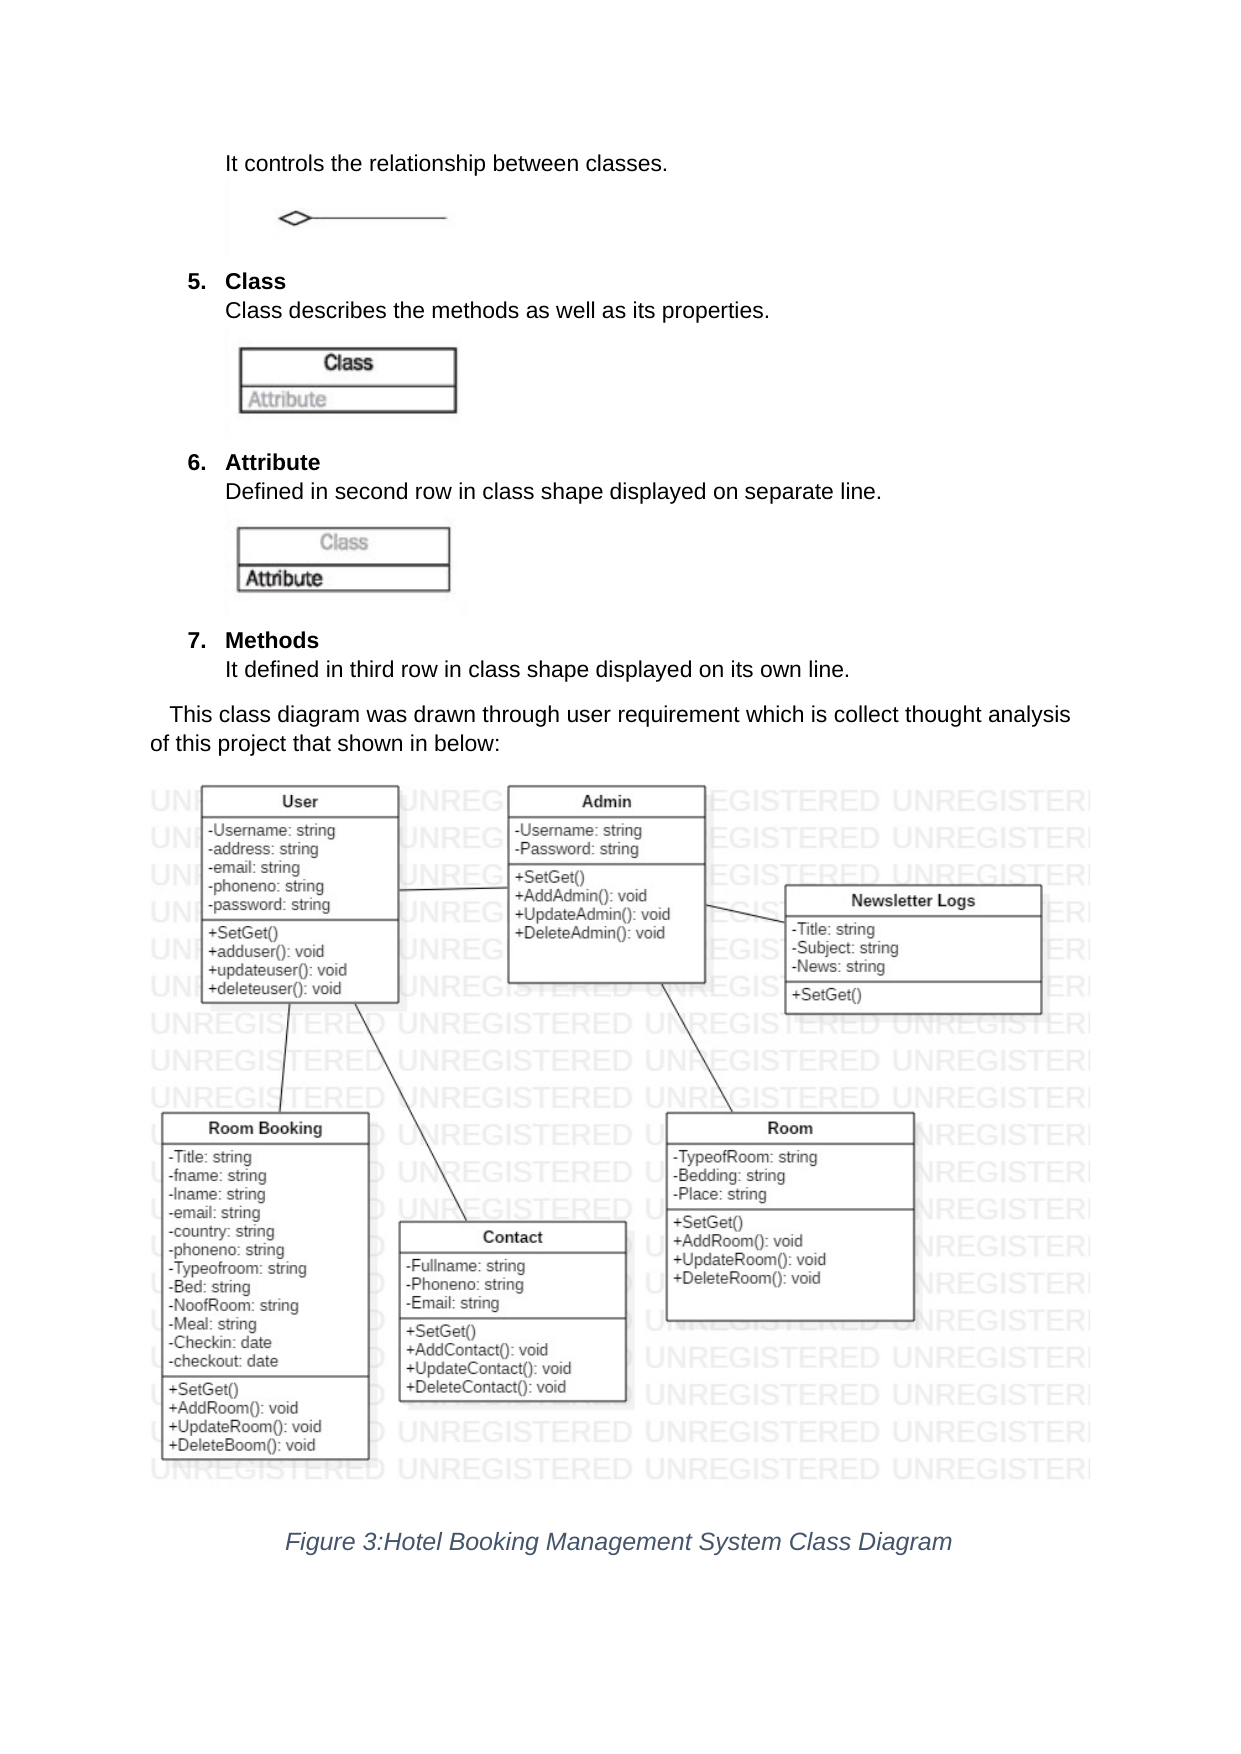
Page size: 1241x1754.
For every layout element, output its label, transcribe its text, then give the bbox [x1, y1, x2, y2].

list Class [187, 268, 1090, 294]
list Attribute [187, 449, 1090, 476]
picture [150, 774, 1091, 1509]
list Methods [187, 627, 1090, 654]
list Class describes the methods as well as its properties. [225, 297, 1090, 323]
picture [225, 325, 480, 447]
picture [225, 178, 510, 266]
picture [225, 506, 471, 626]
list Defined in second row in class shape displayed on separate line. [225, 478, 1090, 504]
list It defined in third row in class shape displayed on its own line. [225, 656, 1090, 682]
text This class diagram was drawn through user requirement which is collect thought analysis of this project that shown in below: [150, 701, 1090, 756]
text Figure 3:Hotel Booking Management System Class Diagram [150, 1527, 1090, 1556]
list It controls the relationship between classes. [225, 150, 1090, 176]
